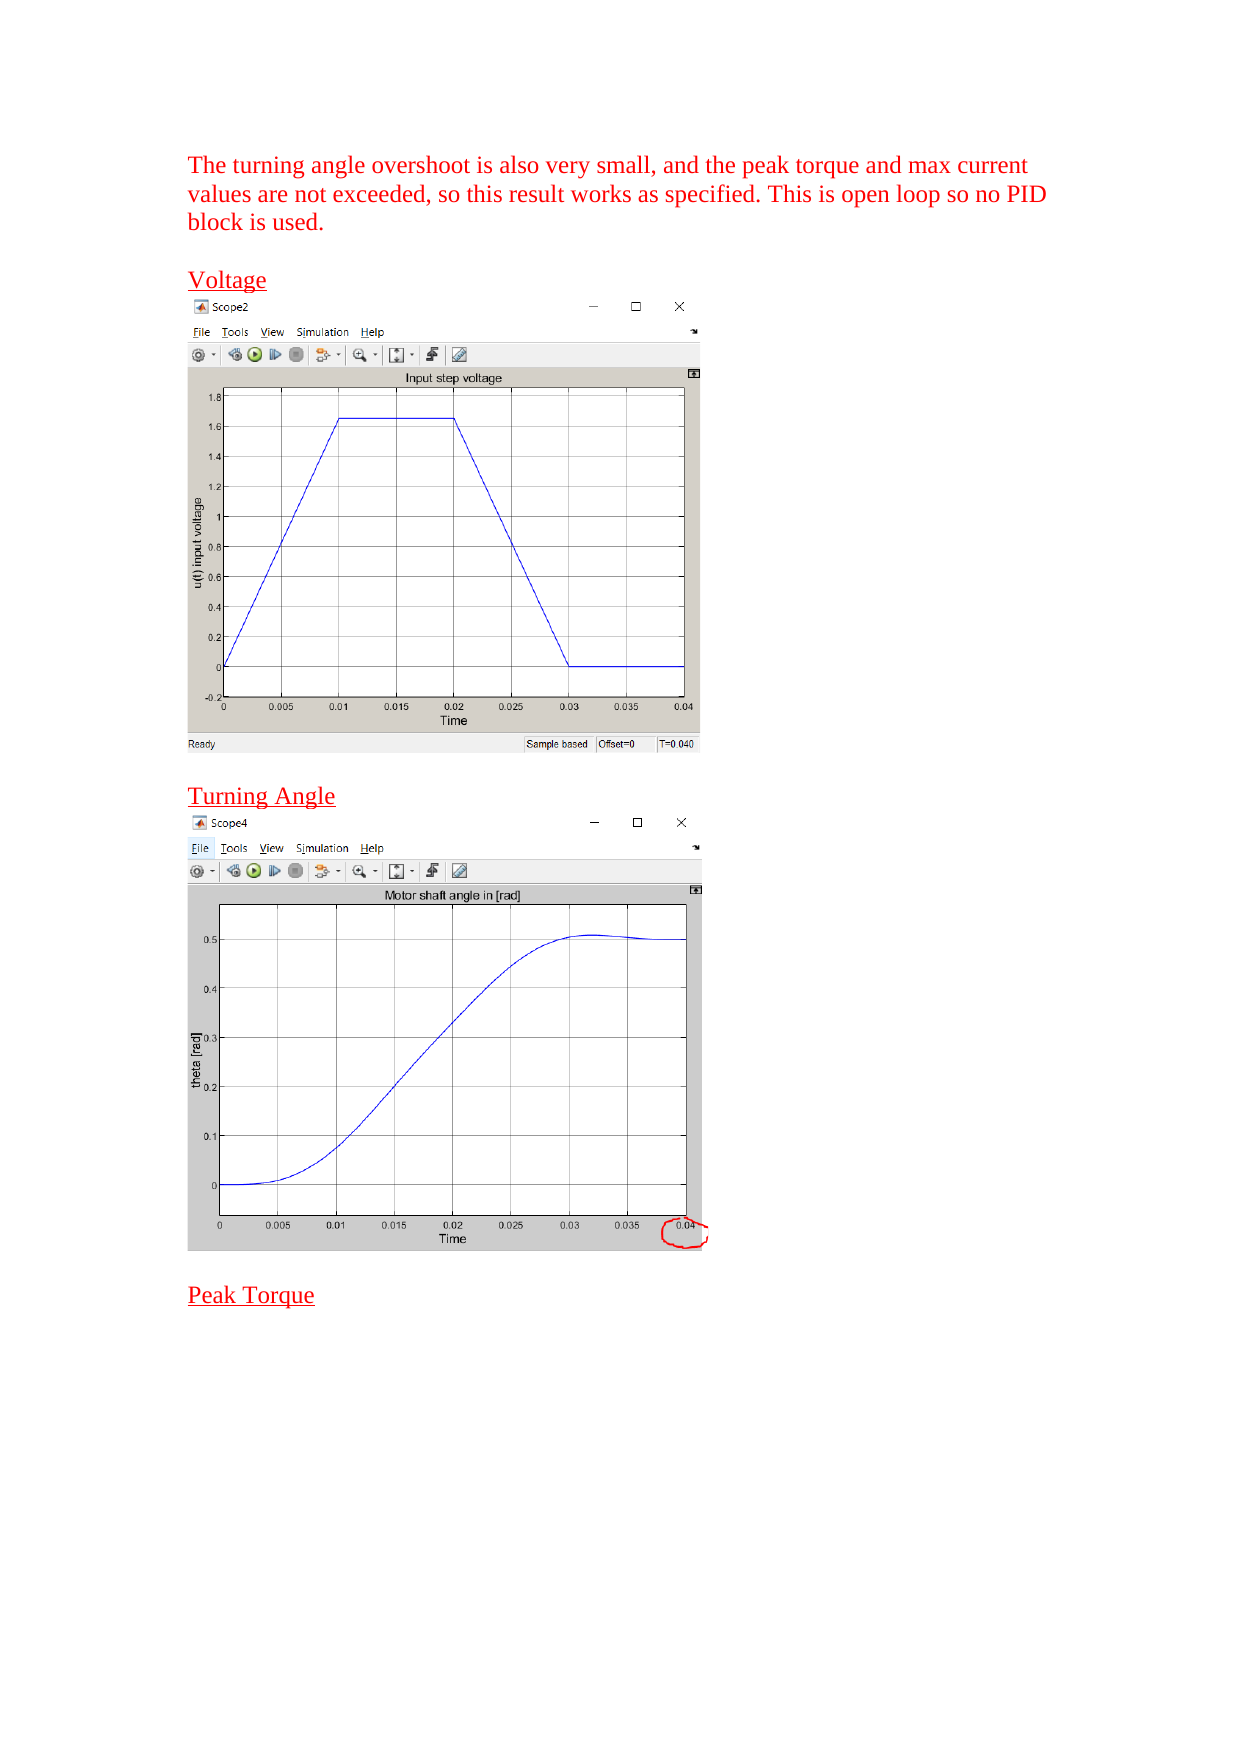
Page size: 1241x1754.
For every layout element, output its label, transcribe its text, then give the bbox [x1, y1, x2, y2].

text Turning Angle [187, 781, 1053, 810]
picture [187, 293, 701, 753]
picture [187, 809, 709, 1251]
text The turning angle overshoot is also very small, and the peak torque and max current values are not exceeded, so this result works as specified. This is open loop so no PID block is used. [187, 150, 1053, 236]
text Voltage [187, 265, 1053, 294]
text Peak Torque [187, 1280, 1053, 1308]
